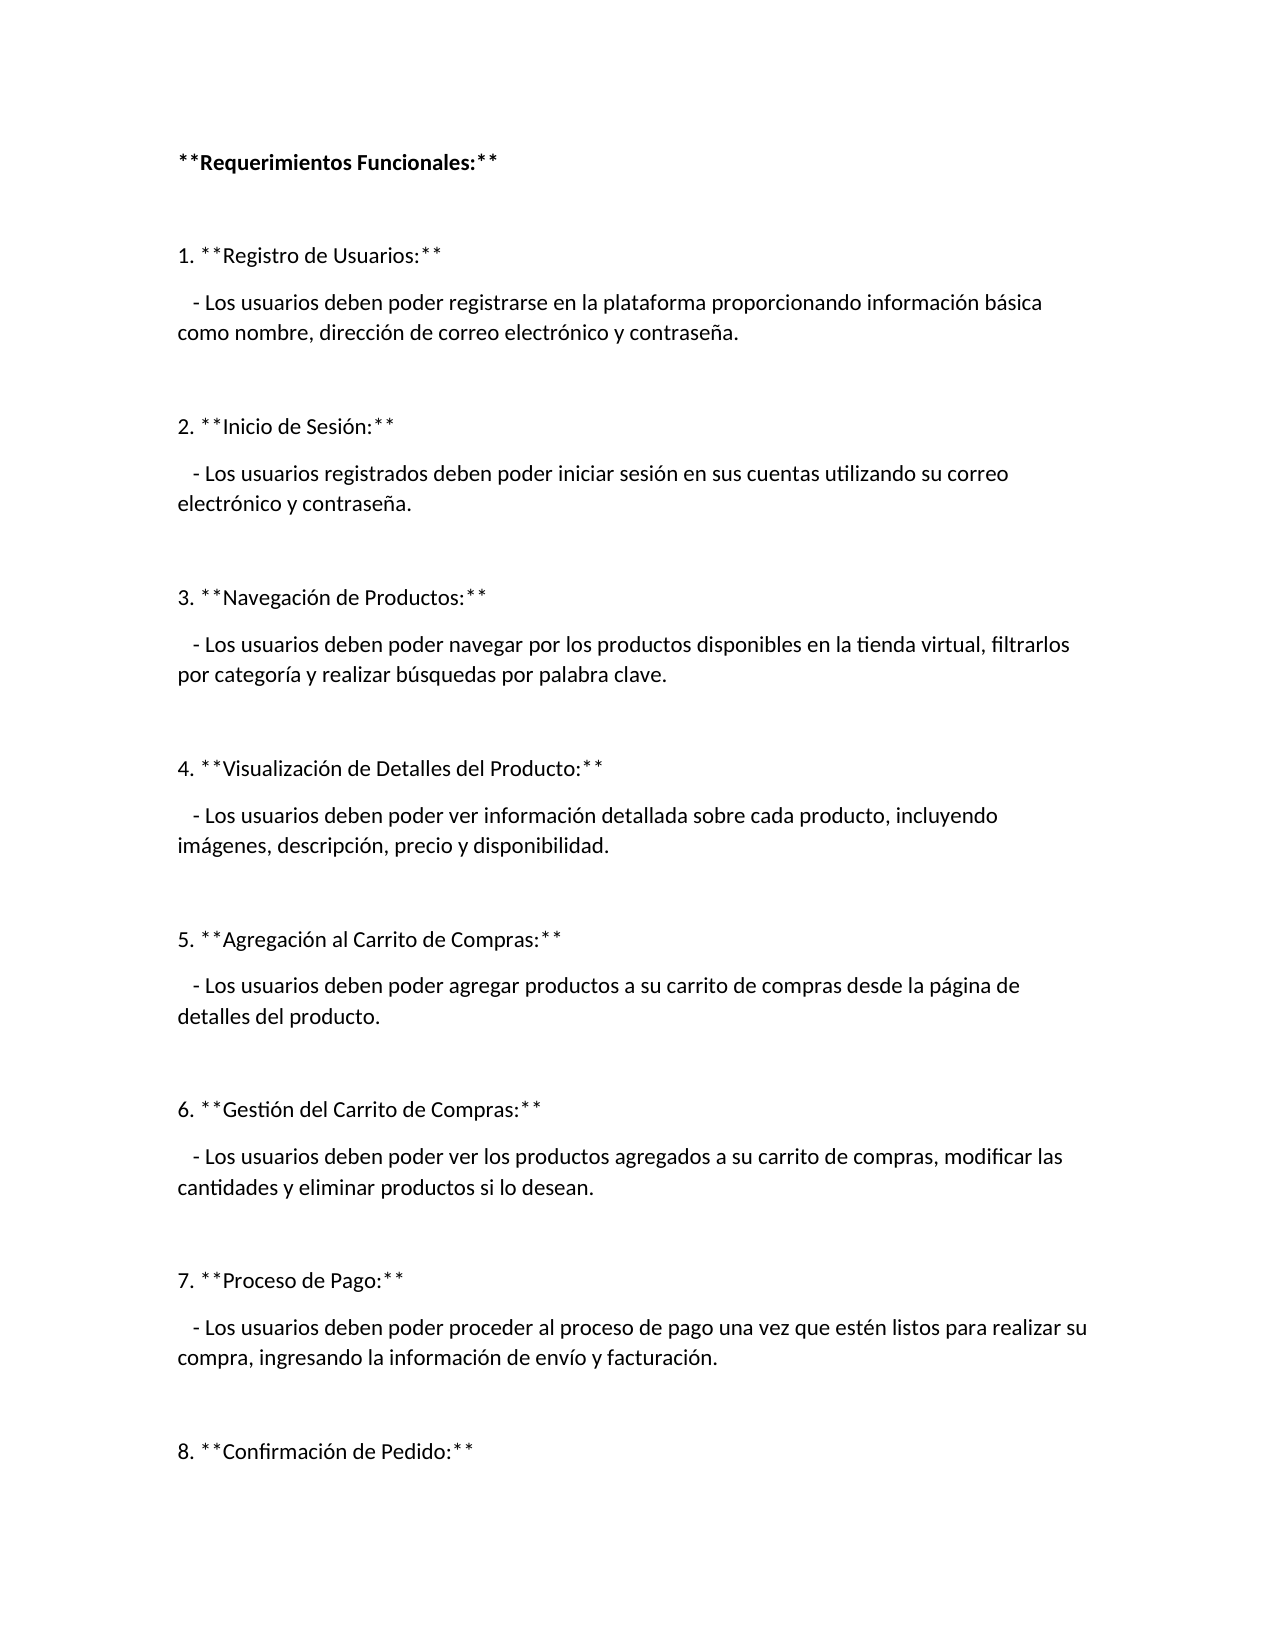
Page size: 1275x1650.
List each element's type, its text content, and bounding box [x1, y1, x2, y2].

text - Los usuarios deben poder registrarse en la plataforma proporcionando información básica como nombre, dirección de correo electrónico y contraseña. [177, 288, 1098, 346]
text 5. **Agregación al Carrito de Compras:** [177, 925, 1098, 953]
text 8. **Confirmación de Pedido:** [177, 1437, 1098, 1465]
text 3. **Navegación de Productos:** [177, 583, 1098, 611]
text 2. **Inicio de Sesión:** [177, 412, 1098, 440]
text - Los usuarios deben poder ver información detallada sobre cada producto, incluyendo imágenes, descripción, precio y disponibilidad. [177, 801, 1098, 859]
text - Los usuarios deben poder proceder al proceso de pago una vez que estén listos para realizar su compra, ingresando la información de envío y facturación. [177, 1313, 1098, 1371]
text 1. **Registro de Usuarios:** [177, 241, 1098, 269]
text 7. **Proceso de Pago:** [177, 1266, 1098, 1294]
text 6. **Gestión del Carrito de Compras:** [177, 1096, 1098, 1123]
text - Los usuarios deben poder navegar por los productos disponibles en la tienda virtual, filtrarlos por categoría y realizar búsquedas por palabra clave. [177, 630, 1098, 688]
text - Los usuarios registrados deben poder iniciar sesión en sus cuentas utilizando su correo electrónico y contraseña. [177, 459, 1098, 517]
text **Requerimientos Funcionales:** [177, 148, 1098, 176]
text - Los usuarios deben poder ver los productos agregados a su carrito de compras, modificar las cantidades y eliminar productos si lo desean. [177, 1142, 1098, 1201]
text - Los usuarios deben poder agregar productos a su carrito de compras desde la página de detalles del producto. [177, 972, 1098, 1030]
text 4. **Visualización de Detalles del Producto:** [177, 754, 1098, 782]
